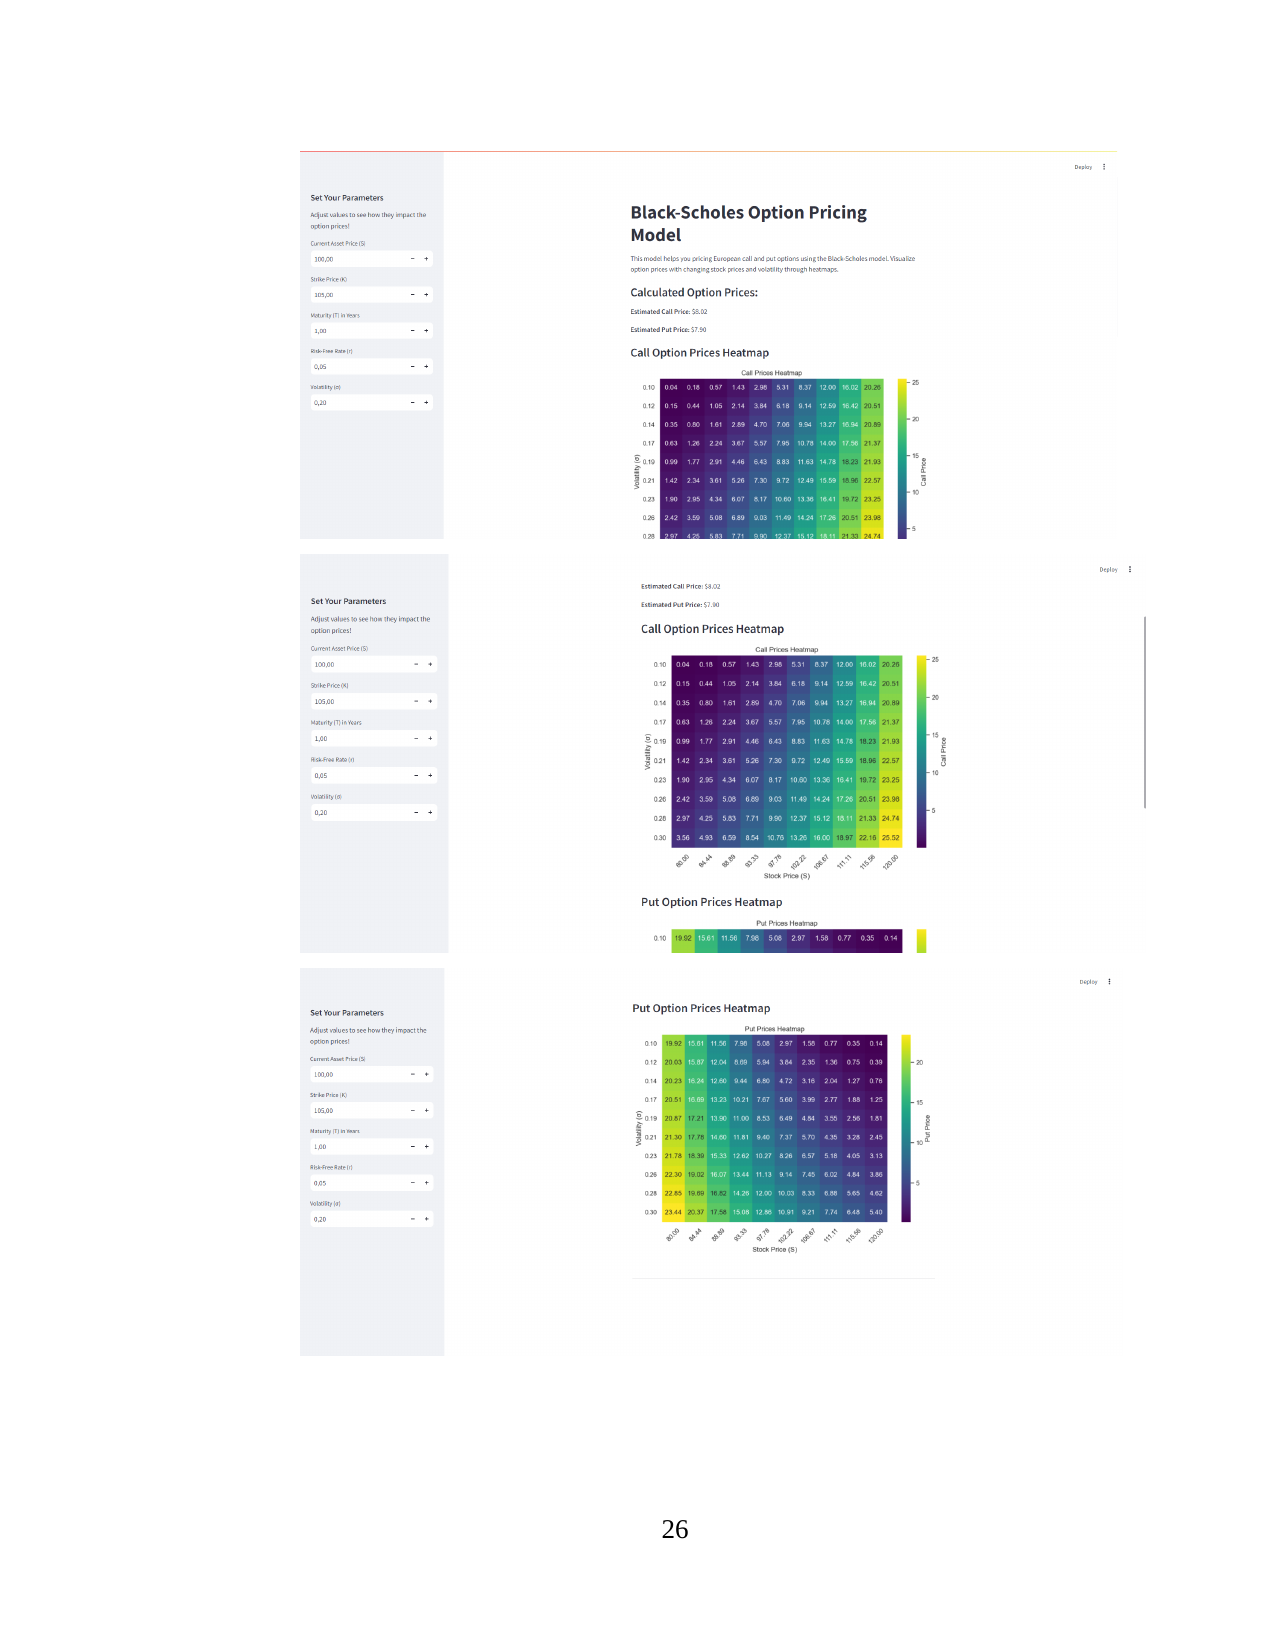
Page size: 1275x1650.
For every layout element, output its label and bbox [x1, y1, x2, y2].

picture [300, 150, 1118, 539]
picture [300, 554, 1146, 953]
picture [300, 968, 1123, 1356]
